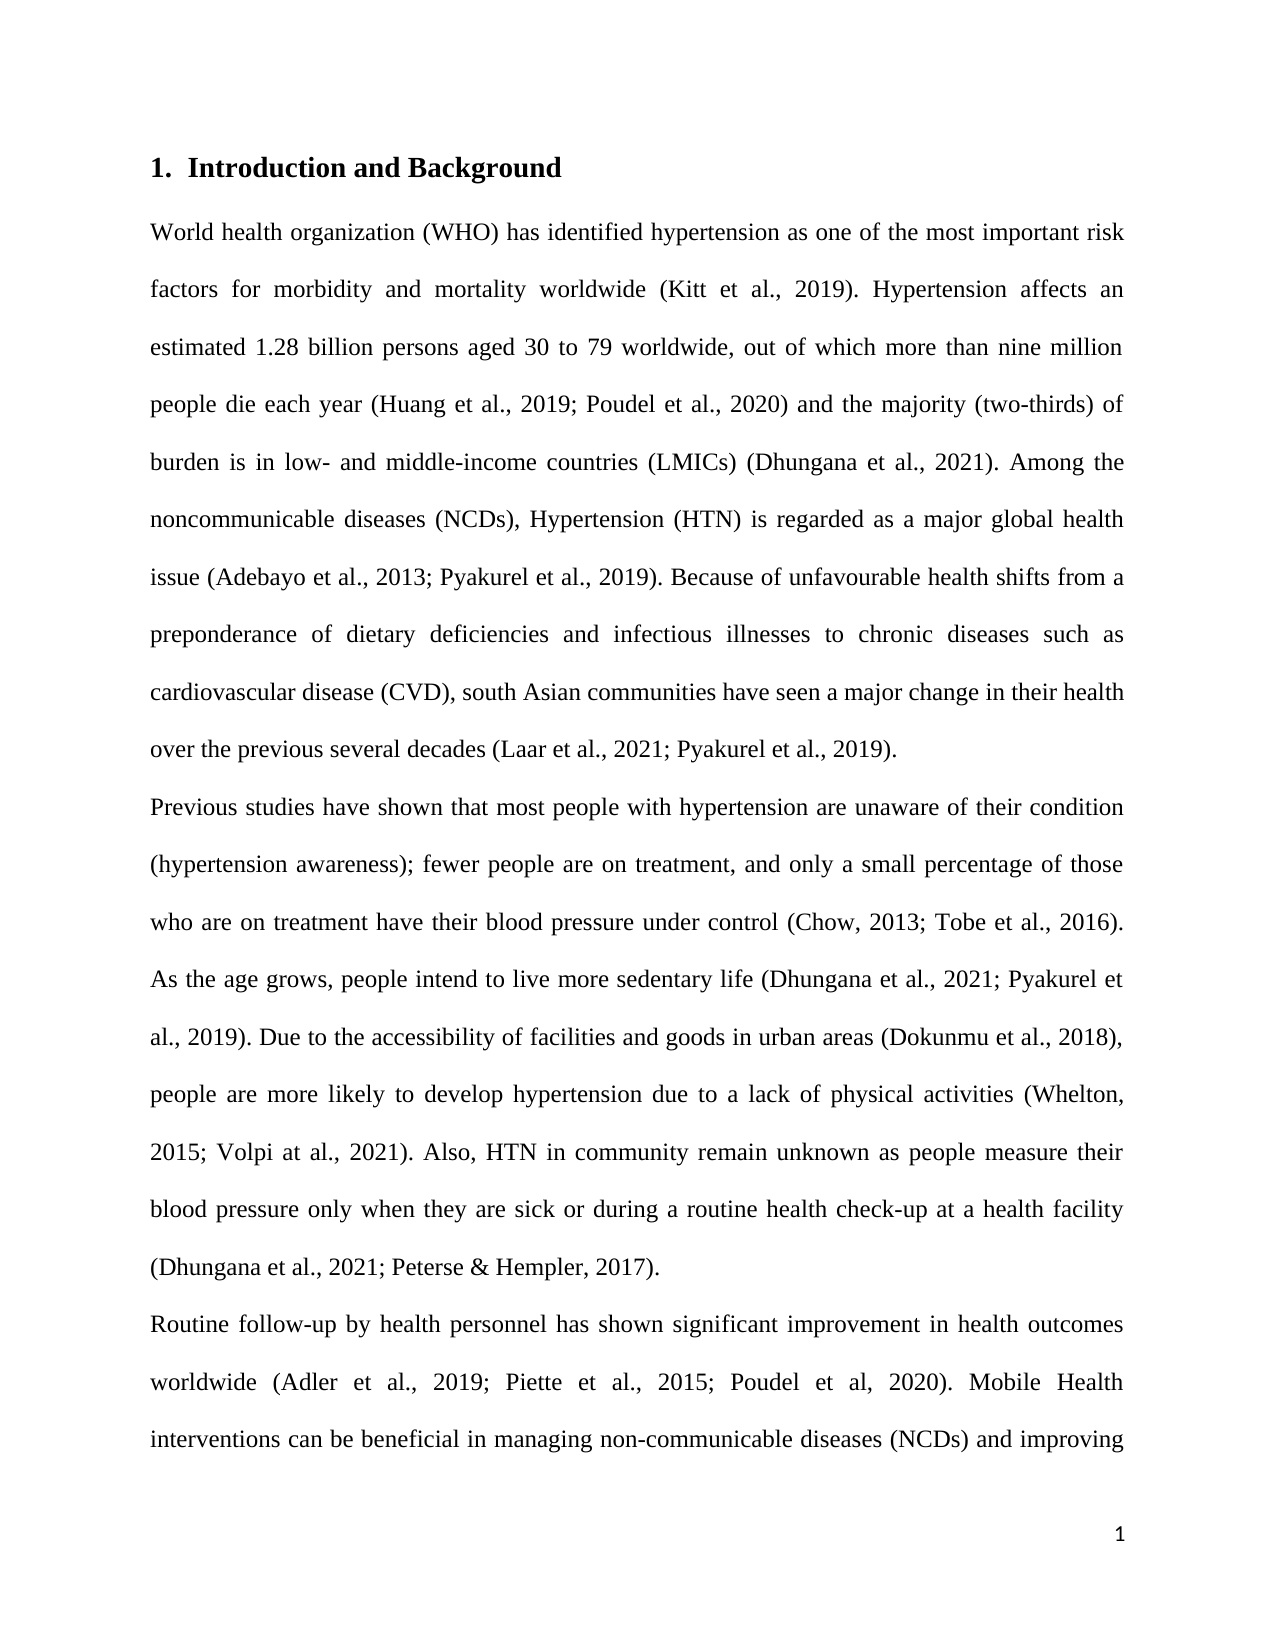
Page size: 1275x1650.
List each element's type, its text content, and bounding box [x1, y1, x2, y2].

text Previous studies have shown that most people with hypertension are unaware of their condition (hypertension awareness); fewer people are on treatment, and only a small percentage of those who are on treatment have their blood pressure under control (Chow, 2013; Tobe et al., 2016). As the age grows, people intend to live more sedentary life (Dhungana et al., 2021; Pyakurel et al., 2019). Due to the accessibility of facilities and goods in urban areas (Dokunmu et al., 2018), people are more likely to develop hypertension due to a lack of physical activities (Whelton, 2015; Volpi at al., 2021). Also, HTN in community remain unknown as people measure their blood pressure only when they are sick or during a routine health check-up at a health facility (Dhungana et al., 2021; Peterse & Hempler, 2017). [150, 792, 1125, 1281]
subtitle Introduction and Background [150, 150, 1125, 183]
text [150, 1309, 1125, 1453]
text World health organization (WHO) has identified hypertension as one of the most important risk factors for morbidity and mortality worldwide (Kitt et al., 2019). Hypertension affects an estimated 1.28 billion persons aged 30 to 79 worldwide, out of which more than nine million people die each year (Huang et al., 2019; Poudel et al., 2020) and the majority (two-thirds) of burden is in low- and middle-income countries (LMICs) (Dhungana et al., 2021). Among the noncommunicable diseases (NCDs), Hypertension (HTN) is regarded as a major global health issue (Adebayo et al., 2013; Pyakurel et al., 2019). Because of unfavourable health shifts from a preponderance of dietary deficiencies and infectious illnesses to chronic diseases such as cardiovascular disease (CVD), south Asian communities have seen a major change in their health over the previous several decades (Laar et al., 2021; Pyakurel et al., 2019). [150, 217, 1125, 763]
